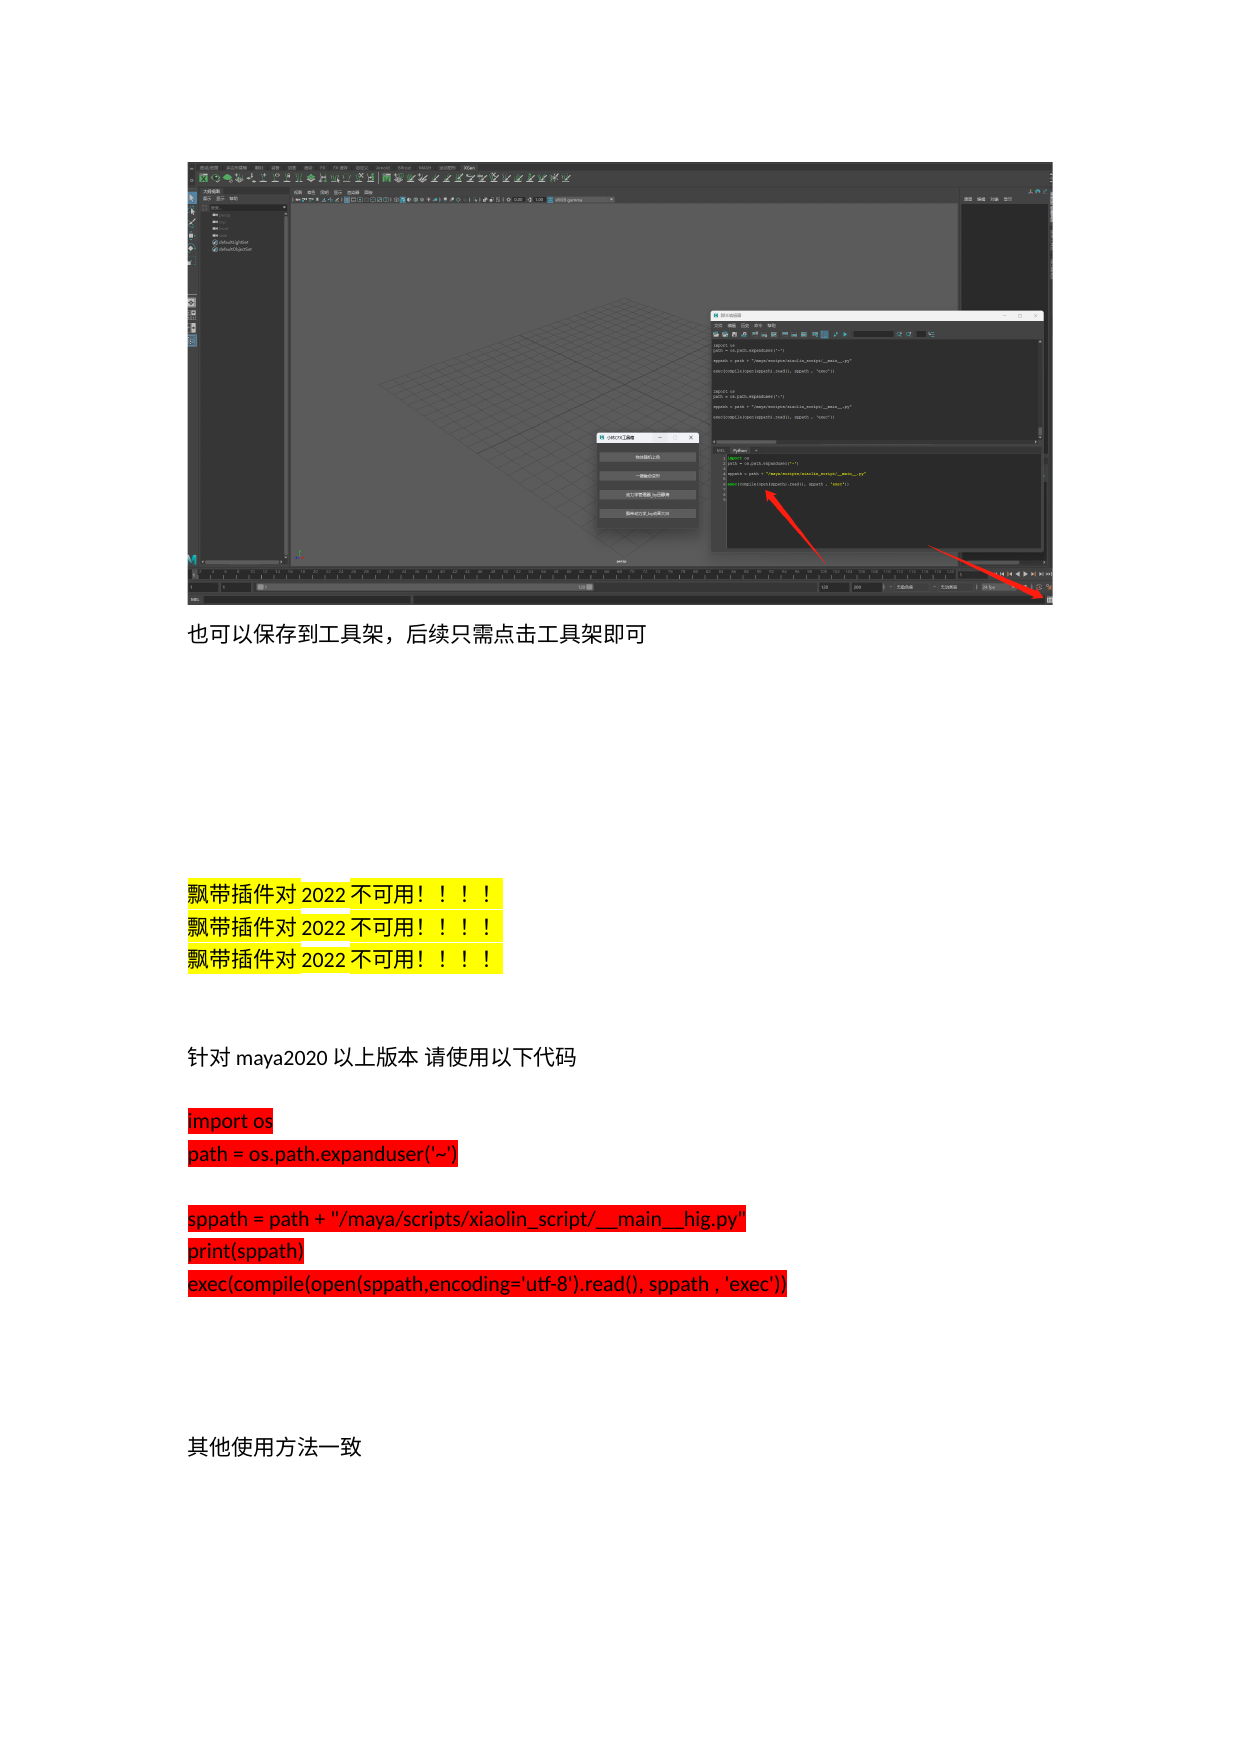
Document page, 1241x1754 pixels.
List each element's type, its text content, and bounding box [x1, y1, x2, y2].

text 其他使用方法一致 [187, 1429, 1053, 1462]
text print(sppath) [187, 1234, 1053, 1267]
text 针对maya2020以上版本 请使用以下代码 [187, 1039, 1053, 1072]
text path = os.path.expanduser('~') [187, 1137, 1053, 1169]
picture [187, 162, 1053, 605]
text 飘带插件对2022不可用！！！！ [187, 877, 1053, 909]
text 飘带插件对2022不可用！！！！ [187, 909, 1053, 942]
text exec(compile(open(sppath,encoding='utf-8').read(), sppath , 'exec')) [187, 1267, 1053, 1299]
text 也可以保存到工具架，后续只需点击工具架即可 [187, 617, 1053, 649]
text 飘带插件对2022不可用！！！！ [187, 942, 1053, 974]
text sppath = path + "/maya/scripts/xiaolin_script/__main__hig.py" [187, 1202, 1053, 1234]
text import os [187, 1104, 1053, 1137]
